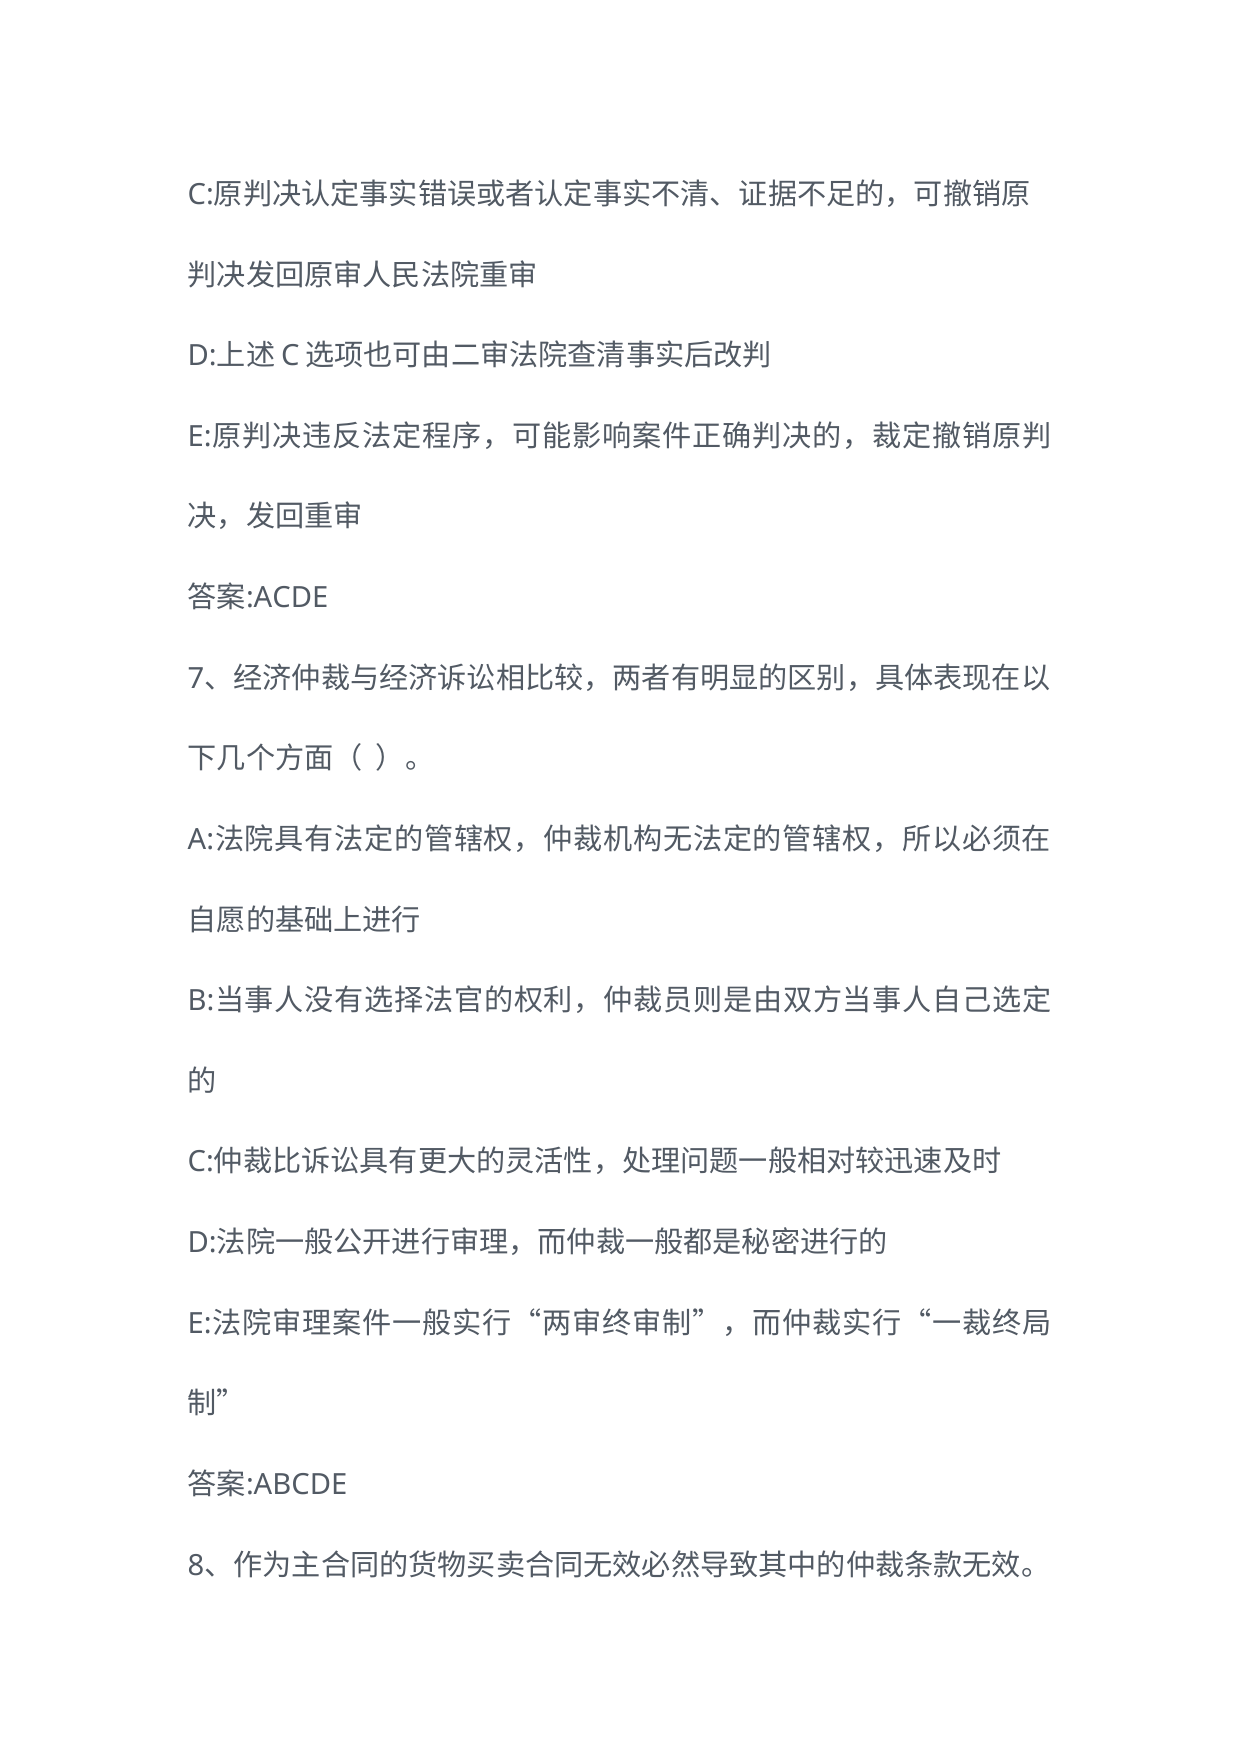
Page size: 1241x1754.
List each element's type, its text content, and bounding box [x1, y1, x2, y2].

text E:法院审理案件一般实行“两审终审制”，而仲裁实行“一裁终局制” [187, 1280, 1053, 1441]
text D:上述C选项也可由二审法院查清事实后改判 [187, 313, 1053, 393]
text A:法院具有法定的管辖权，仲裁机构无法定的管辖权，所以必须在自愿的基础上进行 [187, 849, 1053, 958]
text B:当事人没有选择法官的权利，仲裁员则是由双方当事人自己选定的 [187, 958, 1053, 1119]
text D:法院一般公开进行审理，而仲裁一般都是秘密进行的 [187, 1199, 1053, 1280]
text 答案:ABCDE [187, 1441, 1053, 1522]
text C:原判决认定事实错误或者认定事实不清、证据不足的，可撤销原判决发回原审人民法院重审 [187, 151, 1053, 313]
text E:原判决违反法定程序，可能影响案件正确判决的，裁定撤销原判决，发回重审 [187, 393, 1053, 554]
text 7、经济仲裁与经济诉讼相比较，两者有明显的区别，具体表现在以下几个方面（ ）。 [187, 635, 1053, 796]
text 答案:ACDE [187, 554, 1053, 635]
text A:法院具有法定的管辖权，仲裁机构无法定的管辖权，所以必须在自愿的基础上进行 [187, 796, 1053, 848]
text 8、作为主合同的货物买卖合同无效必然导致其中的仲裁条款无效。 [187, 1522, 1053, 1603]
text C:仲裁比诉讼具有更大的灵活性，处理问题一般相对较迅速及时 [187, 1119, 1053, 1199]
